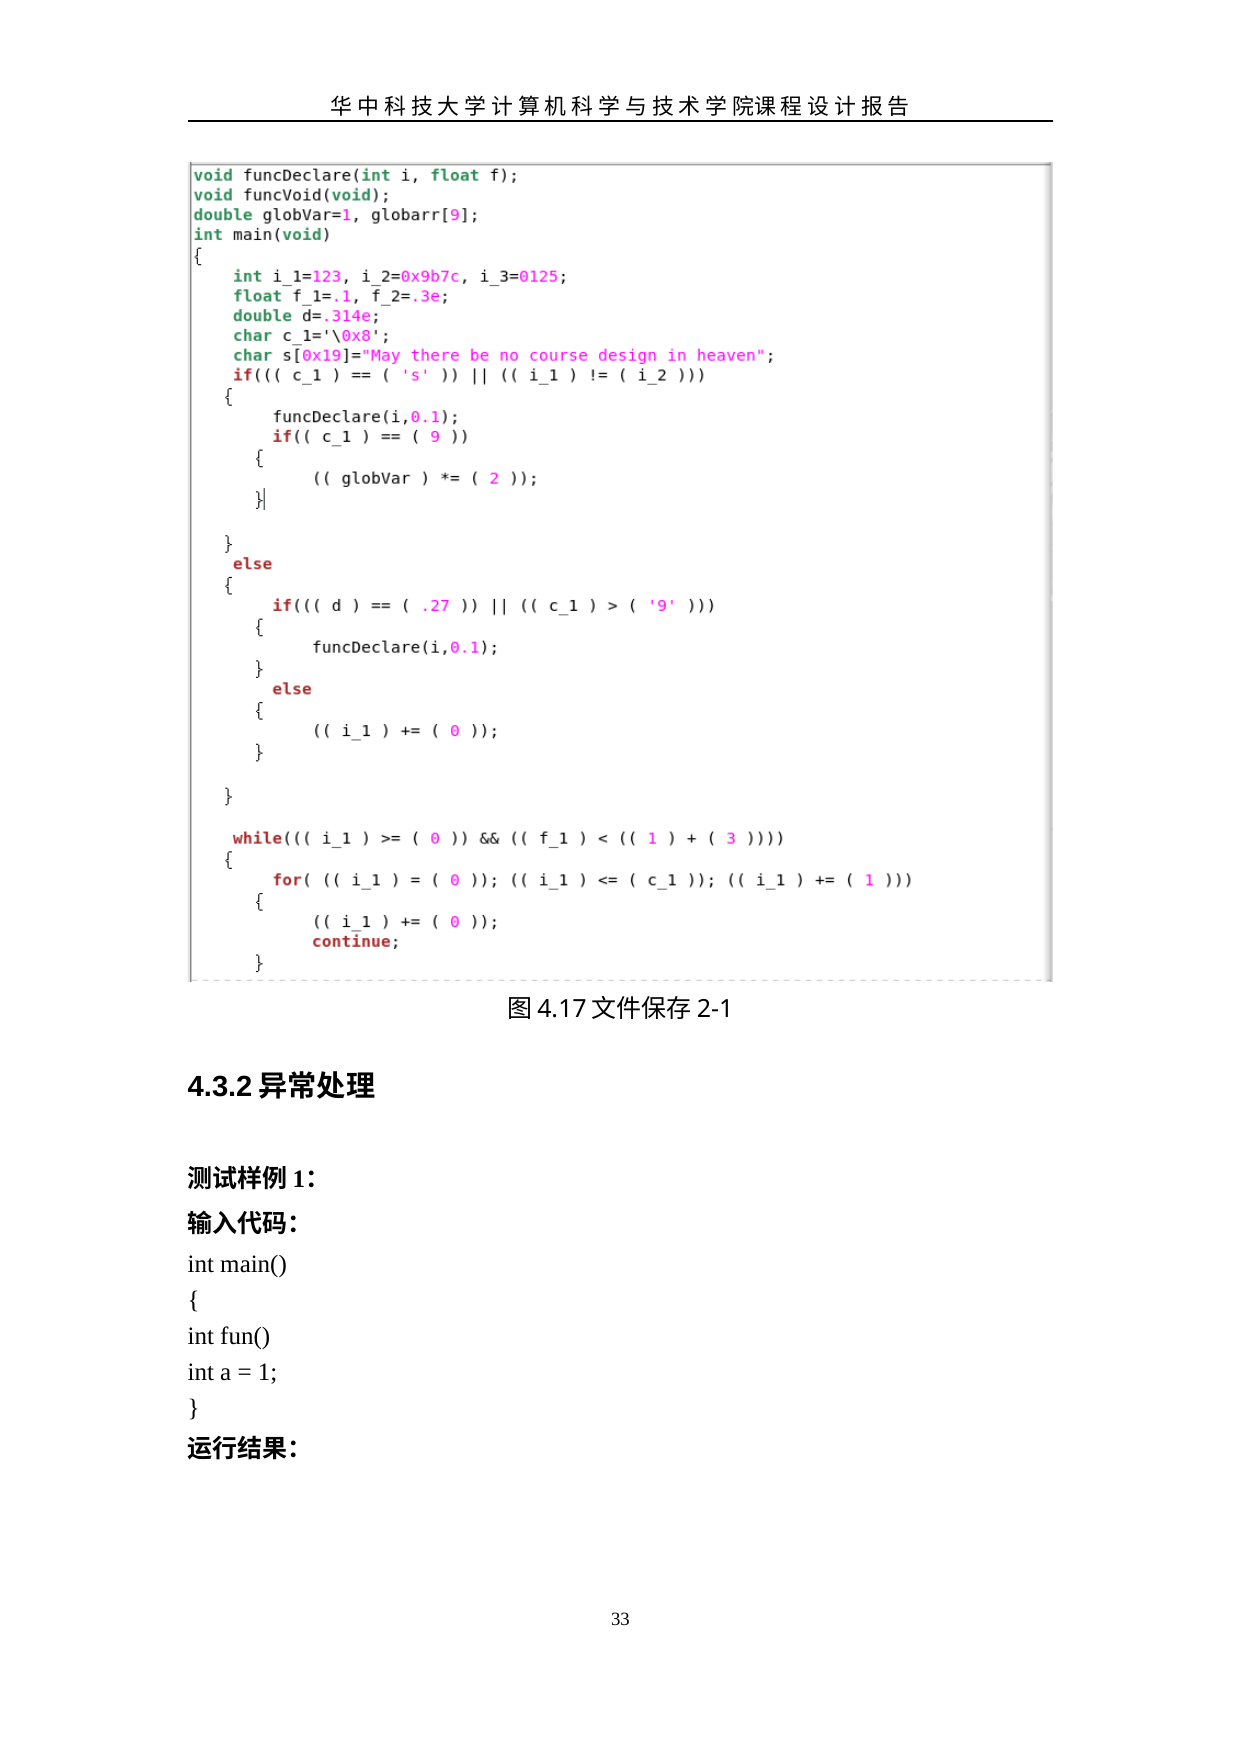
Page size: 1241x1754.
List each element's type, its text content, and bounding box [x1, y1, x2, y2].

text { [187, 1285, 1053, 1314]
text 运行结果： [187, 1429, 1053, 1465]
picture [187, 162, 1053, 982]
text 测试样例1： [187, 1158, 1053, 1195]
text 图4.17文件保存2-1 [187, 988, 1053, 1024]
text } [187, 1393, 1053, 1422]
text 输入代码： [187, 1204, 1053, 1240]
text int a = 1; [187, 1357, 1053, 1386]
subtitle 4.3.2异常处理 [187, 1063, 1053, 1105]
text int main() [187, 1249, 1053, 1278]
text int fun() [187, 1321, 1053, 1350]
